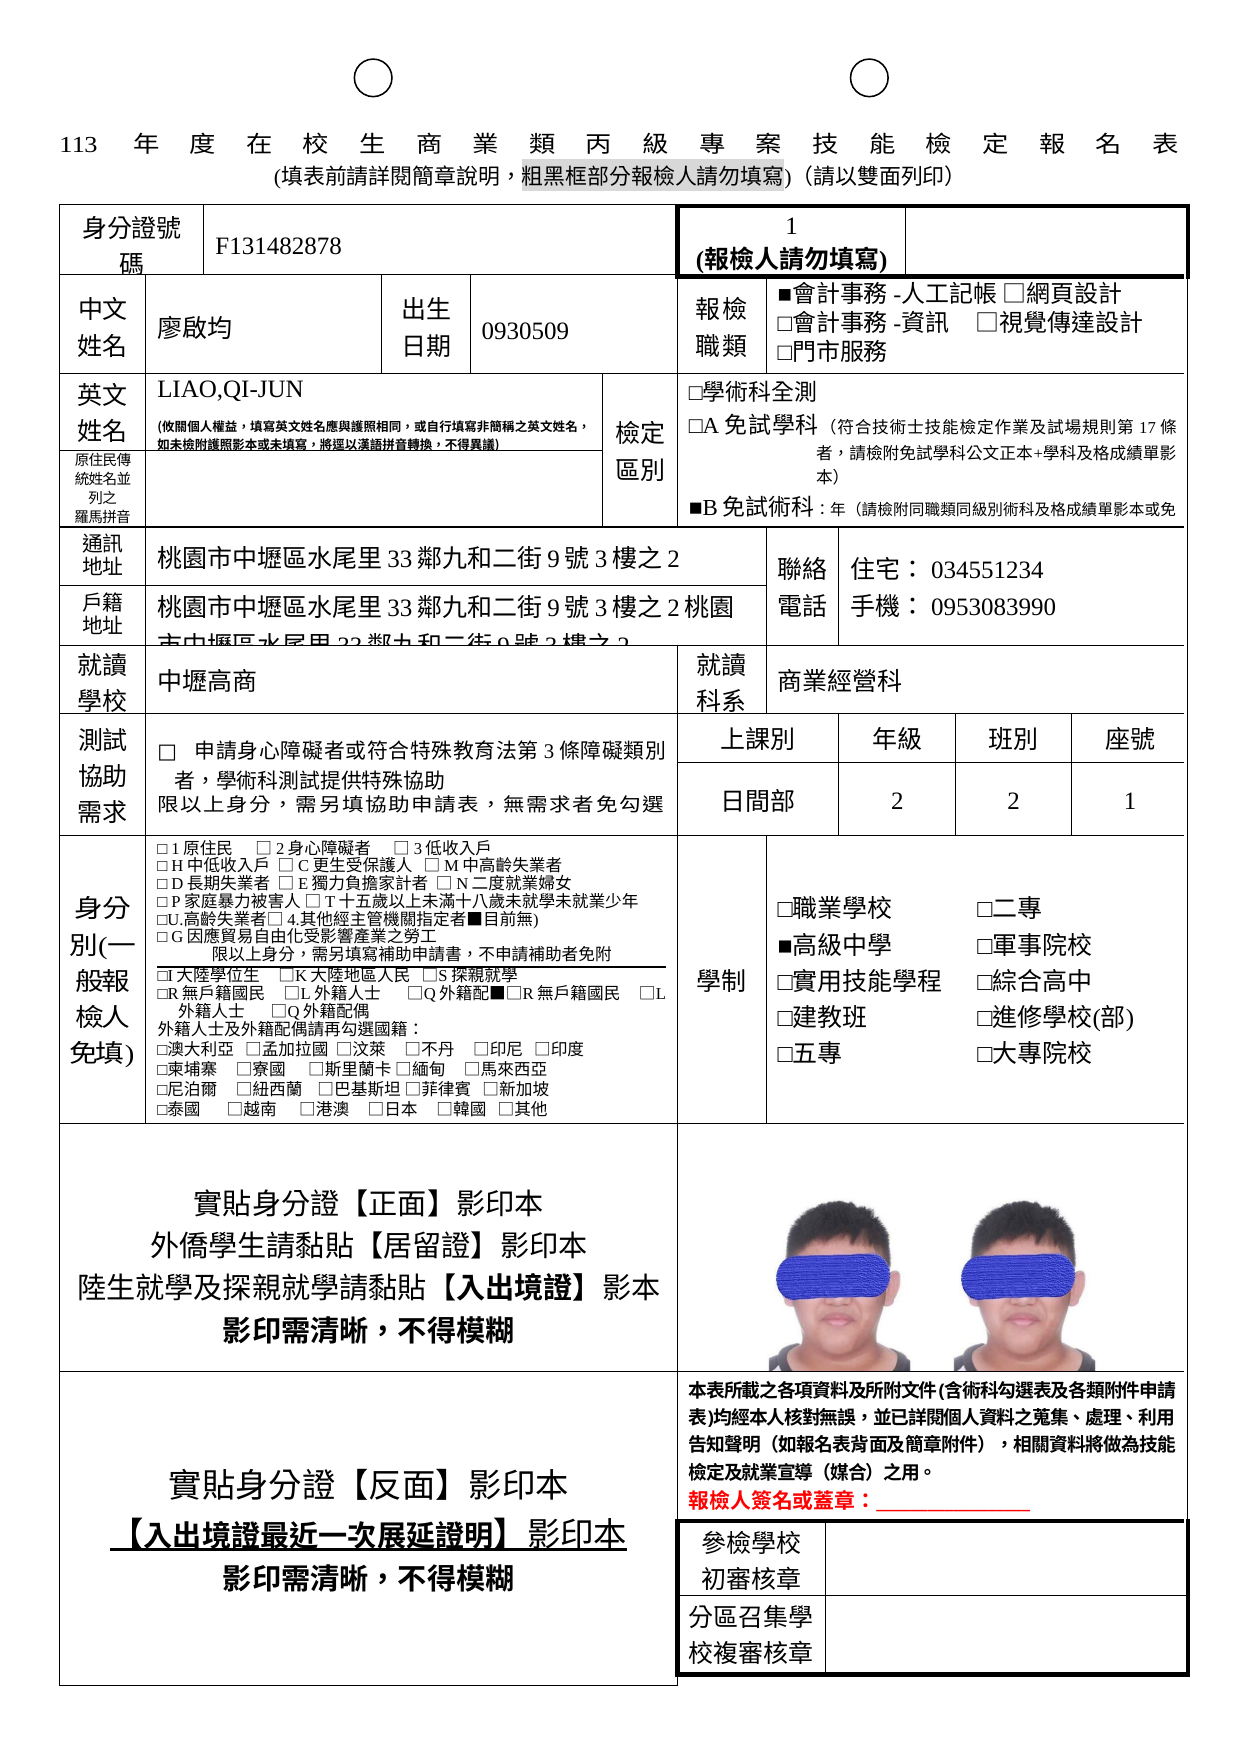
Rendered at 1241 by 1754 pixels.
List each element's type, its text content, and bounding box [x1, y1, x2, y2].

text (填表前請詳閱簡章說明，粗黑框部分報檢人請勿填寫)（請以雙面列印） [59, 159, 522, 191]
table_cell 座號 [1072, 713, 1187, 762]
table_header 身分證號碼 [60, 205, 203, 274]
table_cell 住宅： 034551234 手機： 0953083990 [839, 526, 1187, 644]
table_cell 上課別 [678, 714, 838, 762]
table_cell [678, 1123, 1187, 1371]
table_cell 聯絡 電話 [767, 528, 838, 644]
table_cell □職業學校 □二專 ■高級中學 □軍事院校 □實用技能學程 □綜合高中 □建教班 □進修學校(部) □五專 □大專院校 [767, 835, 1187, 1123]
table_cell 檢定區別 [603, 374, 677, 526]
table_cell 學制 [678, 836, 766, 1123]
table_cell [826, 1519, 1186, 1595]
table_cell 報檢 職類 [678, 279, 766, 373]
table_cell 日間部 [678, 763, 838, 835]
table_cell LIAO,QI-JUN (攸關個人權益，填寫英文姓名應與護照相同，或自行填寫非簡稱之英文姓名，如未檢附護照影本或未填寫，將逕以漢語拼音轉換，不得異議) [146, 374, 602, 449]
table_header [906, 208, 1186, 274]
table_cell 0930509 [471, 275, 677, 373]
table_cell 分區召集學校複審核章 [680, 1596, 825, 1672]
table_header F131482878 [204, 205, 675, 274]
text (填表前請詳閱簡章說明，粗黑框部分報檢人請勿填寫)（請以雙面列印） [784, 159, 1181, 191]
table_cell 身分別(一般報 檢人 免填) [60, 836, 145, 1123]
table_cell [825, 1677, 1188, 1685]
table_cell 2 [839, 763, 955, 835]
table_cell 戶籍 地址 [60, 586, 145, 644]
table_cell 中文姓名 [60, 275, 145, 373]
picture [951, 1190, 1099, 1371]
table_cell □ 1原住民 □ 2身心障礙者 □ 3低收入戶 □ H中低收入戶 □ C更生受保護人 □ M中高齡失業者 □ D長期失業者 □ E獨力負擔家計者 □ N二度就業婦女 □ P家庭暴力被害人 □ T十五歲以上未滿十八歲未就學未就業少年 □U.高齡失業者□ 4.其他經主管機關指定者■目前無) □ G因應貿易自由化受影響產業之勞工 限以上身分，需另填寫補助申請書，不申請補助者免附 □I大陸學位生 □K大陸地區人民 □S探親就學 □R無戶籍國民 □L外籍人士 □Q外籍配■□R無戶籍國民 □L外籍人士 □Q外籍配偶 外籍人士及外籍配偶請再勾選國籍： □澳大利亞 □孟加拉國 □汶萊 □不丹 □印尼 □印度 □柬埔寨 □寮國 □斯里蘭卡 □緬甸 □馬來西亞 □尼泊爾 □紐西蘭 □巴基斯坦 □菲律賓 □新加坡 □泰國 □越南 □港澳 □日本 □韓國 □其他 [146, 836, 677, 1123]
table_cell 桃園市中壢區水尾里33鄰九和二街9號3樓之2桃園市中壢區水尾里33鄰九和二街9號3樓之2 [146, 586, 766, 644]
table_cell 測試協助需求 [60, 714, 145, 835]
table_cell 就讀 科系 [678, 646, 766, 713]
table_cell 實貼身分證【正面】影印本 外僑學生請黏貼【居留證】影印本 陸生就學及探親就學請黏貼【入出境證】影本 影印需清晰，不得模糊 [60, 1124, 677, 1371]
table_cell 班別 [956, 714, 1071, 762]
table_cell 廖啟均 [146, 275, 381, 373]
table_cell 英文 姓名 [60, 374, 145, 449]
table_header 1 (報檢人請勿填寫) [680, 208, 905, 274]
table_cell 2 [956, 763, 1071, 835]
table_cell 1 [1072, 762, 1187, 835]
picture [766, 1190, 914, 1371]
table_cell [146, 451, 602, 526]
table_cell [826, 1596, 1186, 1672]
table_cell 申請身心障礙者或符合特殊教育法第3條障礙類別者，學術科測試提供特殊協助 限以上身分，需另填協助申請表，無需求者免勾選 [146, 714, 677, 835]
table_cell ■會計事務 -人工記帳 □網頁設計 □會計事務 -資訊 □視覺傳達設計 □門市服務 [767, 274, 1187, 373]
table_cell [678, 1677, 825, 1685]
table_cell 通訊 地址 [60, 528, 145, 585]
table_cell 本表所載之各項資料及所附文件(含術科勾選表及各類附件申請表)均經本人核對無誤，並已詳閱個人資料之蒐集、處理、利用告知聲明（如報名表背面及簡章附件），相關資料將做為技能檢定及就業宣導（媒合）之用。 報檢人簽名或蓋章：__________________ [678, 1371, 1187, 1518]
table_cell 實貼身分證【反面】影印本 【入出境證最近一次展延證明】影印本 影印需清晰，不得模糊 [60, 1372, 677, 1685]
table_cell 出生日期 [382, 275, 470, 373]
table_cell □學術科全測 □A免試學科（符合技術士技能檢定作業及試場規則第17條者，請檢附免試學科公文正本+學科及格成績單影本） ■B免試術科：年（請檢附同職類同級別術科及格成績單影本或免試 術科證明影本） [678, 373, 1187, 526]
table_cell 中壢高商 [146, 646, 677, 713]
table_cell 商業經營科 [767, 645, 1187, 713]
table_cell 就讀 學校 [60, 646, 145, 713]
table_cell 桃園市中壢區水尾里33鄰九和二街9號3樓之2 [146, 528, 766, 585]
table_cell 年級 [839, 714, 955, 762]
table_cell 參檢學校 初審核章 [680, 1523, 825, 1595]
text 113年度在校生商業類丙級專案技能檢定報名表 [59, 126, 1181, 159]
table_cell 原住民傳統姓名並列之 羅馬拼音 [60, 451, 145, 526]
